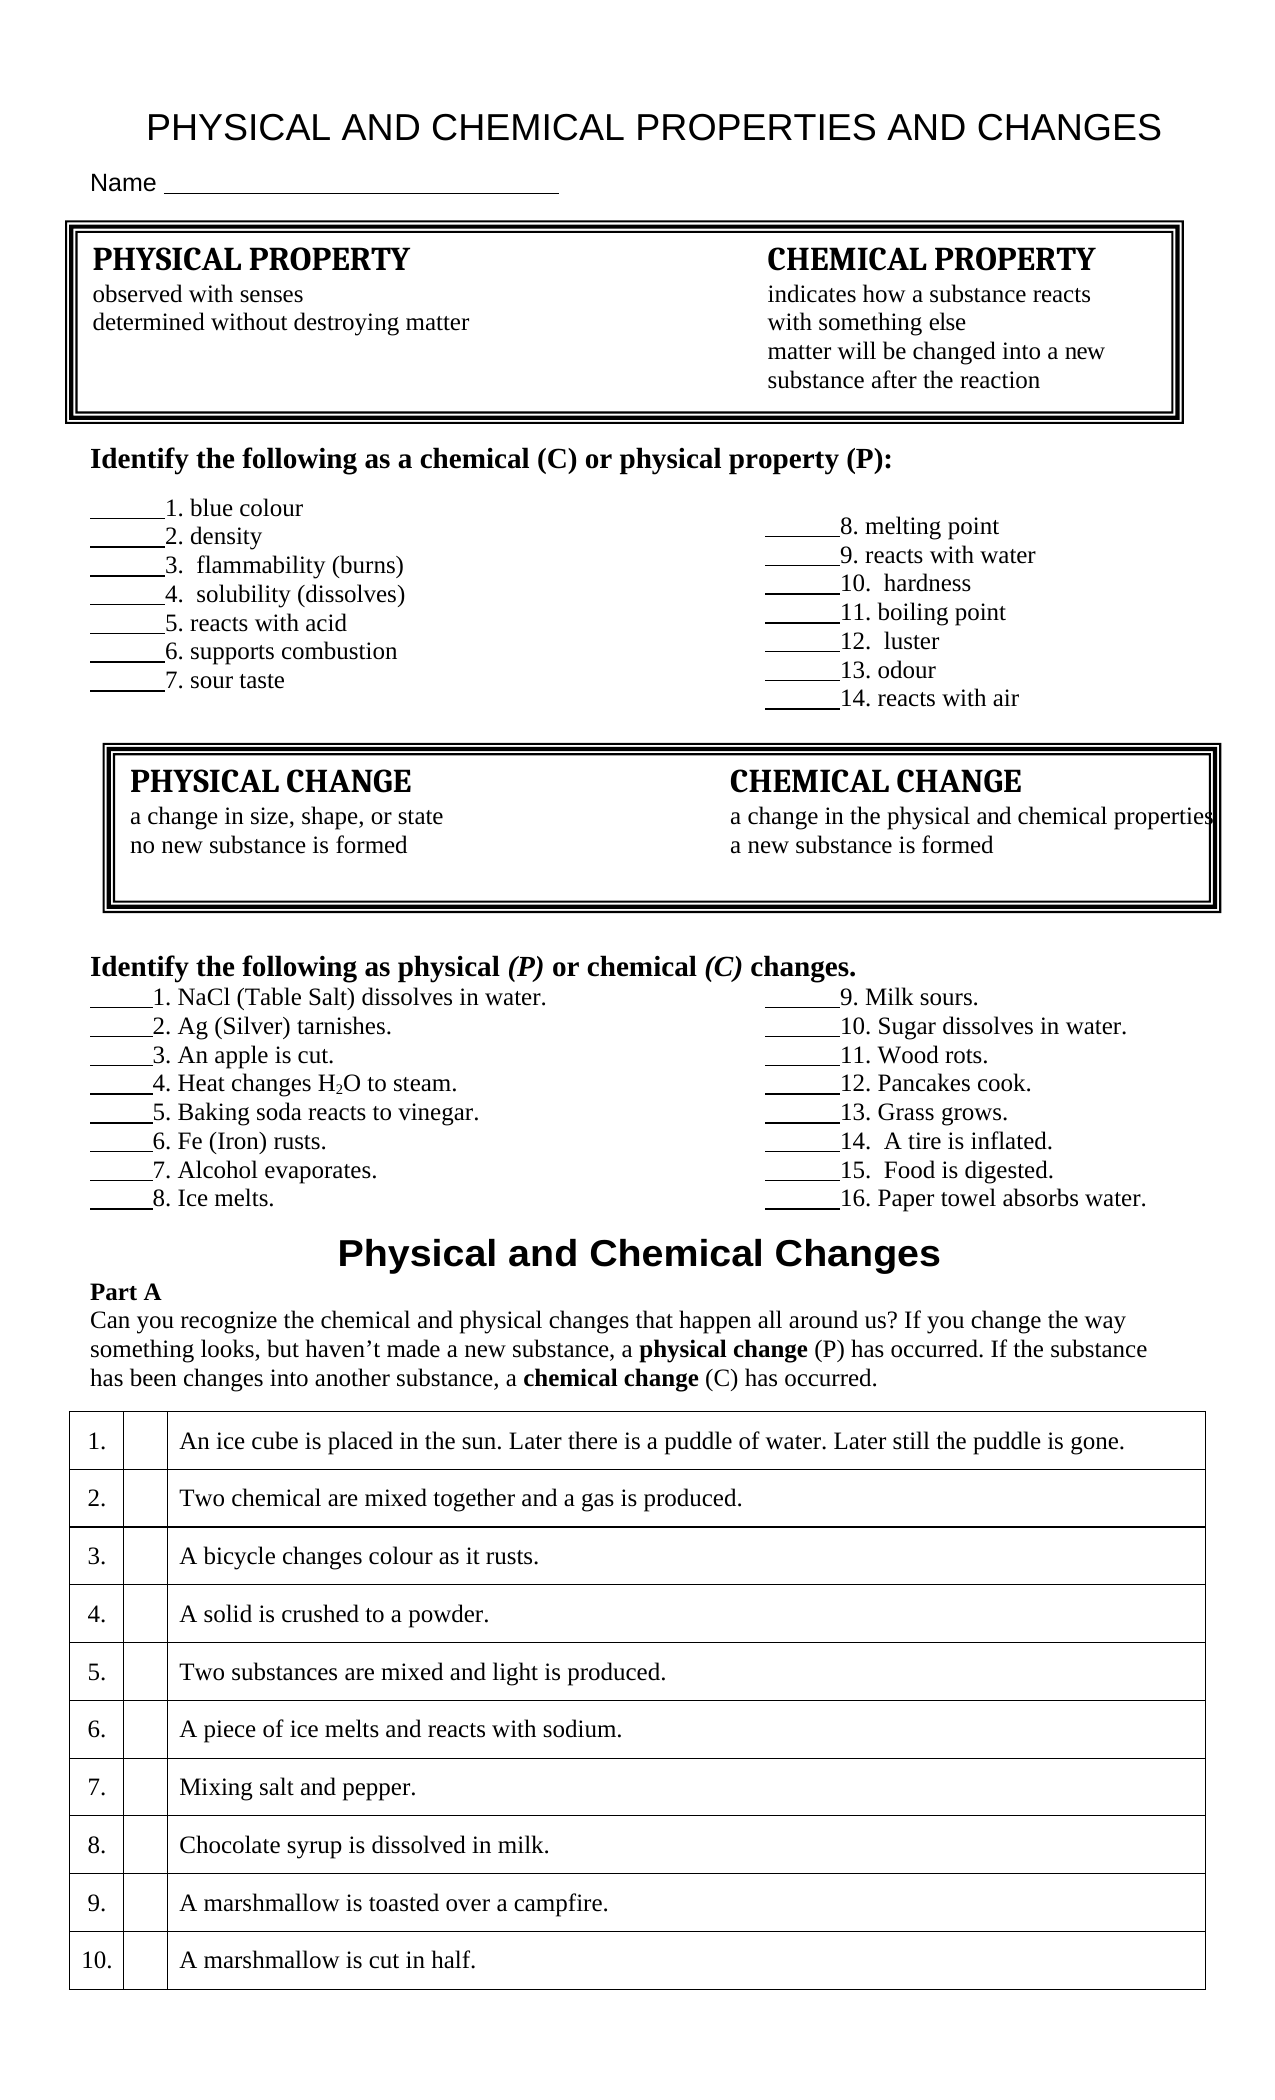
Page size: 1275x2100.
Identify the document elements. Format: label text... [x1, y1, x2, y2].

text Name [90, 168, 1219, 197]
text 9. Milk sours. [765, 983, 1219, 1011]
table_cell A piece of ice melts and reacts with sodium. [168, 1701, 1205, 1757]
text 9. reacts with water [765, 540, 1219, 568]
table_cell 10. [70, 1932, 123, 1989]
text 7. sour taste [90, 665, 409, 694]
table_cell 7. [70, 1759, 123, 1815]
text 13. odour [765, 655, 1219, 683]
table_cell [124, 1643, 167, 1699]
table_cell [124, 1528, 167, 1584]
table_cell A bicycle changes colour as it rusts. [168, 1528, 1205, 1584]
subtitle Part A [90, 1277, 166, 1305]
text 11. Wood rots. [765, 1040, 1219, 1068]
text 3. An apple is cut. [90, 1040, 557, 1068]
table_cell [124, 1874, 167, 1931]
table_cell [124, 1759, 167, 1815]
table_cell 5. [70, 1643, 123, 1699]
table_cell 3. [70, 1528, 123, 1584]
table_cell 9. [70, 1874, 123, 1931]
table_cell A solid is crushed to a powder. [168, 1585, 1205, 1642]
text 4. Heat changes H2O to steam. [90, 1068, 557, 1097]
table_cell Two chemical are mixed together and a gas is produced. [168, 1470, 1205, 1526]
text 16. Paper towel absorbs water. [765, 1183, 1219, 1212]
table_cell [124, 1816, 167, 1873]
text Can you recognize the chemical and physical changes that happen all around us? If you change the way something looks, but haven’t made a new substance, a physical change (P) has occurred. If the substance has been changes into another substance, a chemical change (C) has occurred. [90, 1305, 1179, 1392]
subtitle Identify the following as a chemical (C) or physical property (P): [90, 441, 1219, 474]
table_cell [124, 1470, 167, 1526]
subtitle Identify the following as physical (P) or chemical (C) changes. [90, 949, 1219, 983]
text 13. Grass grows. [765, 1097, 1219, 1126]
text PHYSICAL AND CHEMICAL PROPERTIES AND CHANGES [146, 105, 1219, 148]
table_cell 6. [70, 1701, 123, 1757]
text 6. Fe (Iron) rusts. [90, 1126, 557, 1155]
text 1. blue colour [90, 493, 409, 521]
text 7. Alcohol evaporates. [90, 1155, 557, 1183]
table_cell 2. [70, 1470, 123, 1526]
text 8. Ice melts. [90, 1183, 557, 1212]
text 5. Baking soda reacts to vinegar. [90, 1097, 557, 1126]
table_cell A marshmallow is toasted over a campfire. [168, 1874, 1205, 1931]
text 12. Pancakes cook. [765, 1068, 1219, 1097]
text 2. density [90, 521, 409, 550]
table_header 1. [70, 1412, 123, 1469]
text 3. flammability (burns) [90, 550, 409, 579]
table_cell [124, 1932, 167, 1989]
table_header [124, 1412, 167, 1469]
table_header An ice cube is placed in the sun. Later there is a puddle of water. Later still the puddle is gone. [168, 1412, 1205, 1469]
title Physical and Chemical Changes [337, 1231, 1219, 1274]
table_cell 8. [70, 1816, 123, 1873]
text 4. solubility (dissolves) [90, 579, 409, 608]
text 14. reacts with air [765, 683, 1219, 712]
table_cell Two substances are mixed and light is produced. [168, 1643, 1205, 1699]
table_cell [124, 1585, 167, 1642]
table_cell 4. [70, 1585, 123, 1642]
text 6. supports combustion [90, 636, 409, 665]
text 14. A tire is inflated. [765, 1126, 1219, 1155]
text 8. melting point [765, 511, 1219, 540]
text 11. boiling point [765, 597, 1219, 626]
text 15. Food is digested. [765, 1155, 1219, 1183]
text 12. luster [765, 626, 1219, 655]
text 10. hardness [765, 568, 1219, 597]
text 10. Sugar dissolves in water. [765, 1011, 1219, 1040]
table_cell [124, 1701, 167, 1757]
text 5. reacts with acid [90, 608, 409, 636]
text 2. Ag (Silver) tarnishes. [90, 1011, 557, 1040]
table_cell A marshmallow is cut in half. [168, 1932, 1205, 1989]
table_cell Chocolate syrup is dissolved in milk. [168, 1816, 1205, 1873]
text 1. NaCl (Table Salt) dissolves in water. [90, 983, 557, 1011]
table_cell Mixing salt and pepper. [168, 1759, 1205, 1815]
